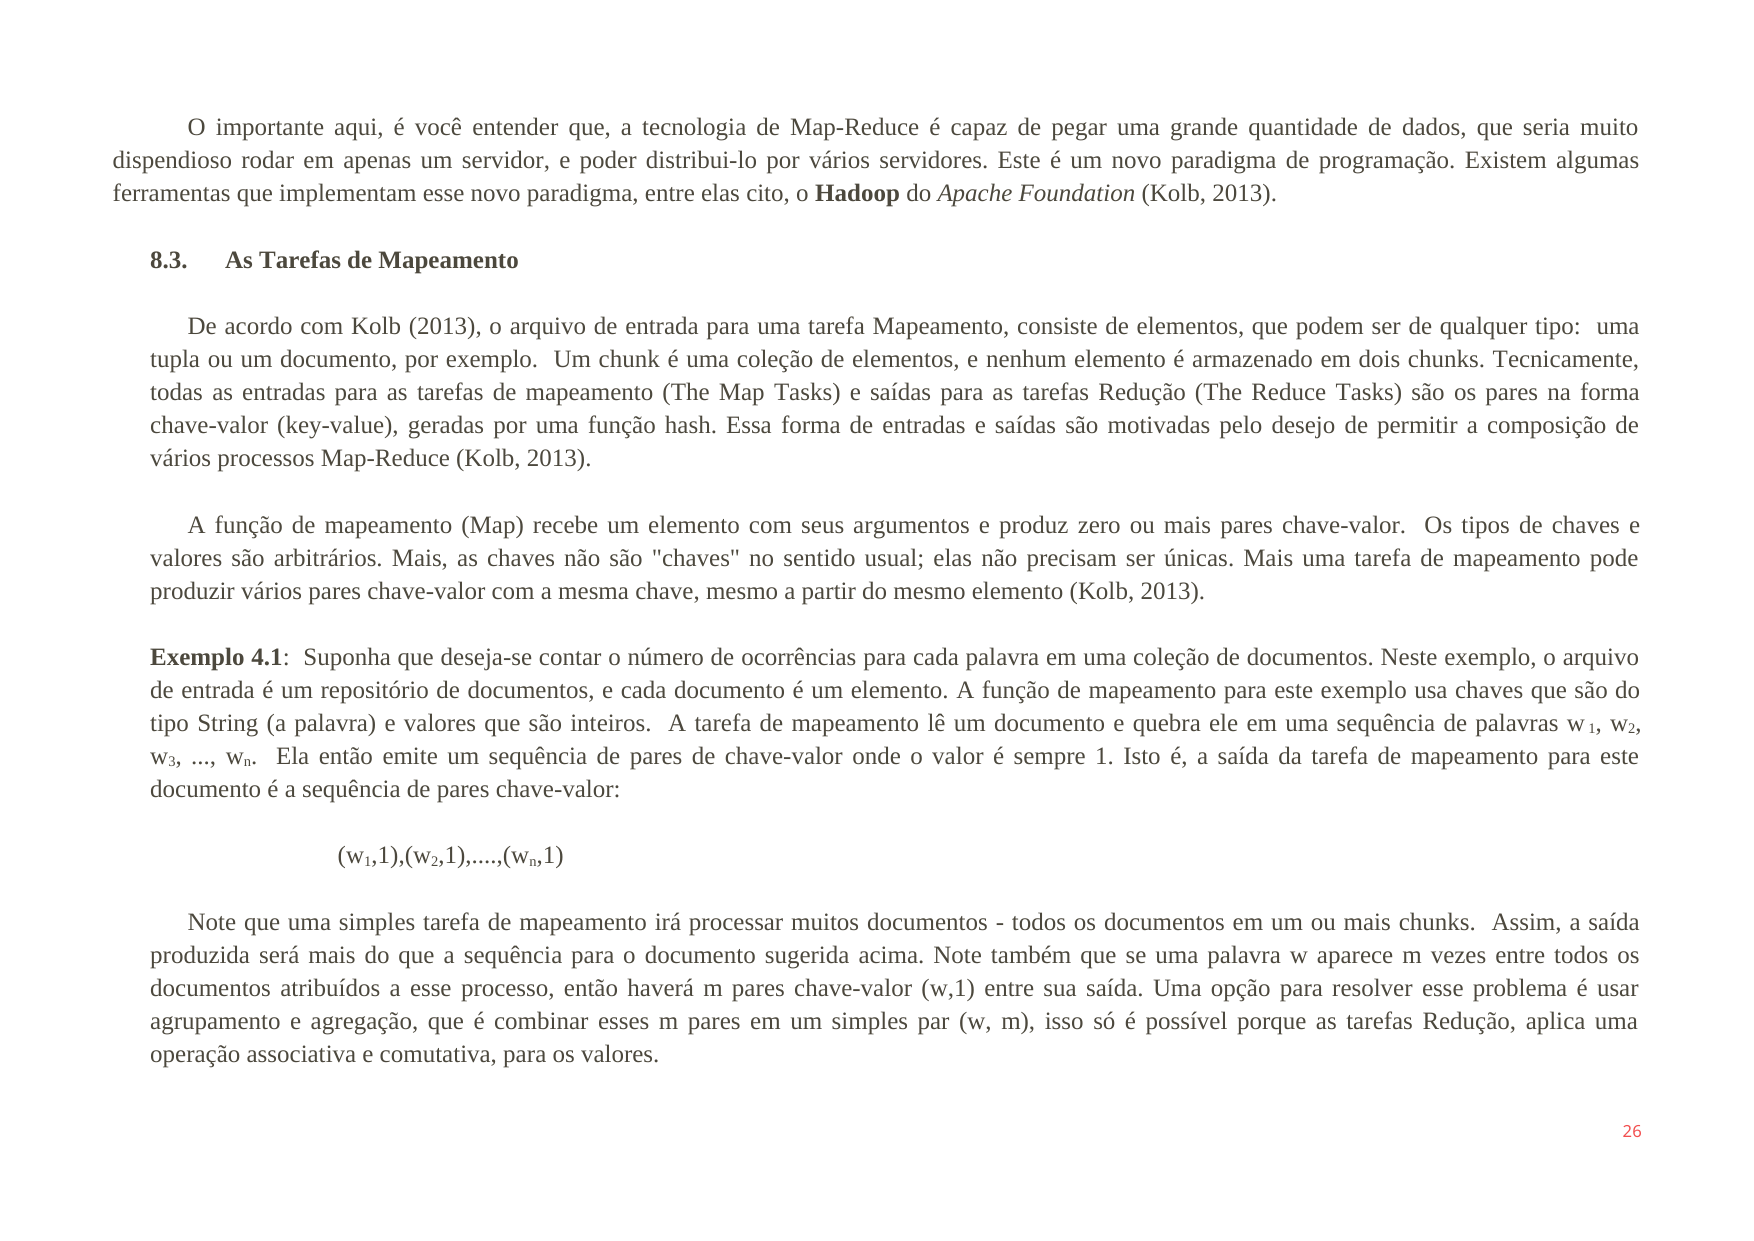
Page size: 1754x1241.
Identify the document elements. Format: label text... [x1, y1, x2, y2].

list As Tarefas de Mapeamento [150, 245, 1641, 274]
text O importante aqui, é você entender que, a tecnologia de Map-Reduce é capaz de pegar uma grande quantidade de dados, que seria muito dispendioso rodar em apenas um servidor, e poder distribui-lo por vários servidores. Este é um novo paradigma de programação. Existem algumas ferramentas que implementam esse novo paradigma, entre elas cito, o Hadoop do Apache Foundation (Kolb, 2013). [112, 112, 1641, 207]
text De acordo com Kolb (2013), o arquivo de entrada para uma tarefa Mapeamento, consiste de elementos, que podem ser de qualquer tipo: uma tupla ou um documento, por exemplo. Um chunk é uma coleção de elementos, e nenhum elemento é armazenado em dois chunks. Tecnicamente, todas as entradas para as tarefas de mapeamento (The Map Tasks) e saídas para as tarefas Redução (The Reduce Tasks) são os pares na forma chave-valor (key-value), geradas por uma função hash. Essa forma de entradas e saídas são motivadas pelo desejo de permitir a composição de vários processos Map-Reduce (Kolb, 2013). [150, 311, 1641, 472]
text Note que uma simples tarefa de mapeamento irá processar muitos documentos - todos os documentos em um ou mais chunks. Assim, a saída produzida será mais do que a sequência para o documento sugerida acima. Note também que se uma palavra w aparece m vezes entre todos os documentos atribuídos a esse processo, então haverá m pares chave-valor (w,1) entre sua saída. Uma opção para resolver esse problema é usar agrupamento e agregação, que é combinar esses m pares em um simples par (w, m), isso só é possível porque as tarefas Redução, aplica uma operação associativa e comutativa, para os valores. [150, 907, 1641, 1068]
text Exemplo 4.1: Suponha que deseja-se contar o número de ocorrências para cada palavra em uma coleção de documentos. Neste exemplo, o arquivo de entrada é um repositório de documentos, e cada documento é um elemento. A função de mapeamento para este exemplo usa chaves que são do tipo String (a palavra) e valores que são inteiros. A tarefa de mapeamento lê um documento e quebra ele em uma sequência de palavras w1, w2, w3, ..., wn. Ela então emite um sequência de pares de chave-valor onde o valor é sempre 1. Isto é, a saída da tarefa de mapeamento para este documento é a sequência de pares chave-valor: [150, 642, 1641, 803]
text A função de mapeamento (Map) recebe um elemento com seus argumentos e produz zero ou mais pares chave-valor. Os tipos de chaves e valores são arbitrários. Mais, as chaves não são "chaves" no sentido usual; elas não precisam ser únicas. Mais uma tarefa de mapeamento pode produzir vários pares chave-valor com a mesma chave, mesmo a partir do mesmo elemento (Kolb, 2013). [150, 510, 1641, 604]
text (w1,1),(w2,1),....,(wn,1) [150, 841, 1641, 869]
